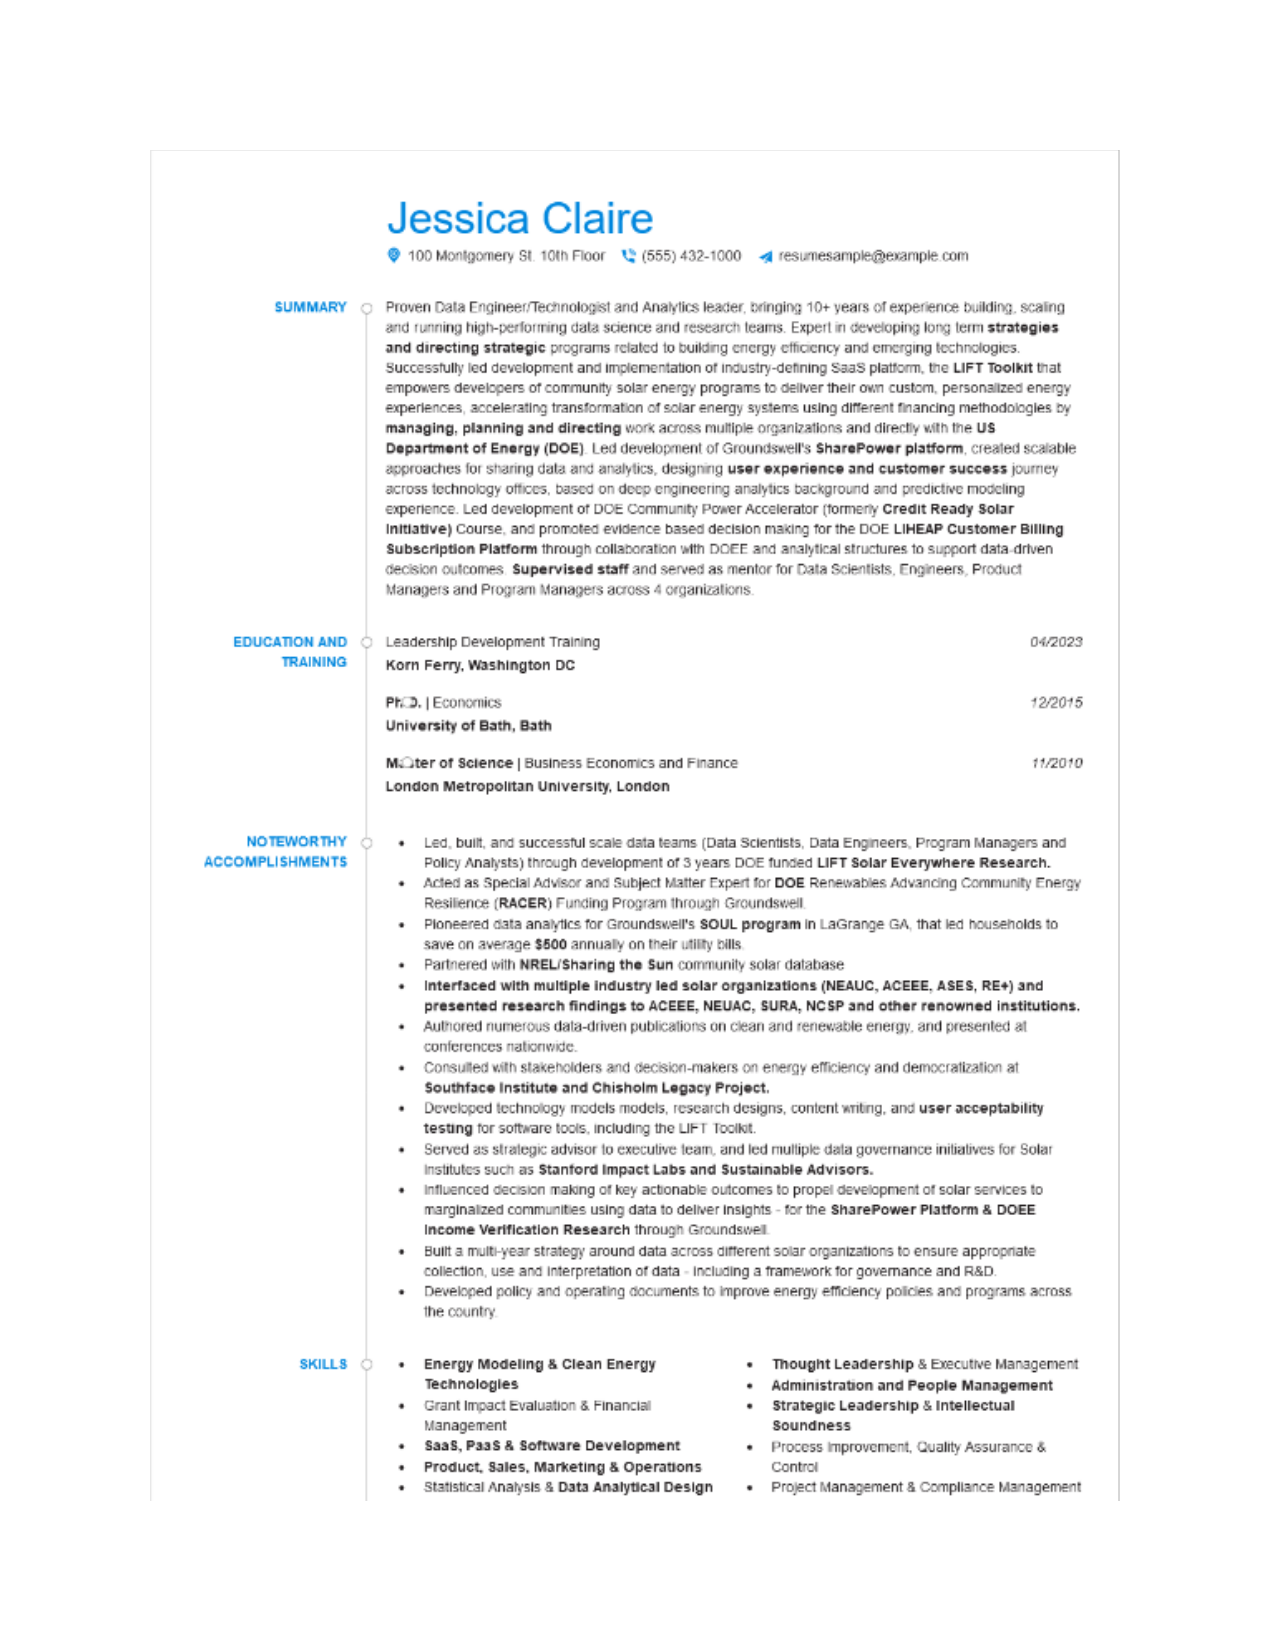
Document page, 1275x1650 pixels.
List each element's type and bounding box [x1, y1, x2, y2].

picture [150, 150, 1121, 1501]
